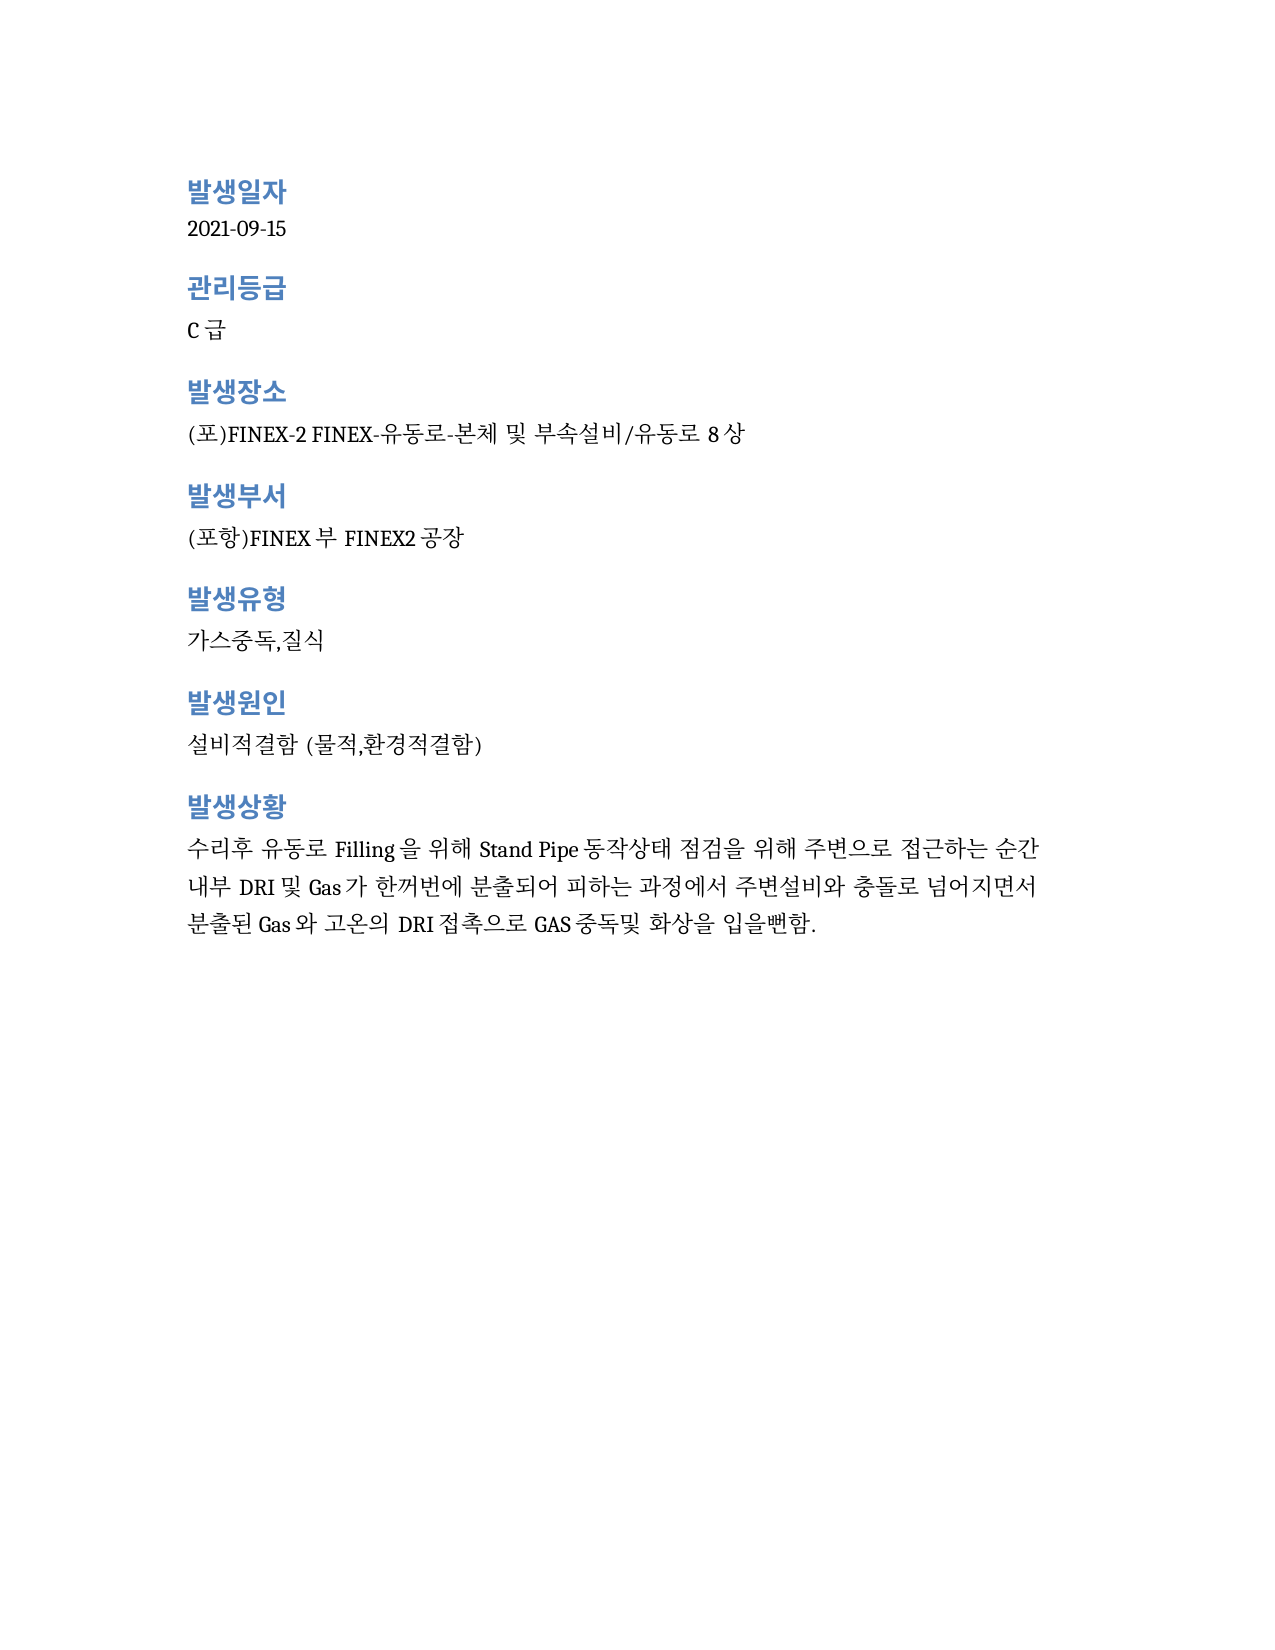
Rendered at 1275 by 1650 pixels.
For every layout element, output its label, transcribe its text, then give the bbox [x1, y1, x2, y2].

subtitle 관리등급 [187, 267, 1087, 306]
text 수리후 유동로 Filling을 위해 Stand Pipe 동작상태 점검을 위해 주변으로 접근하는 순간 내부 DRI및 Gas가 한꺼번에 분출되어 피하는 과정에서 주변설비와 충돌로 넘어지면서 분출된Gas와 고온의 DRI접촉으로 GAS중독및 화상을 입을뻔함. [187, 831, 1087, 939]
text 2021-09-15 [187, 216, 1087, 242]
text 설비적결함 (물적,환경적결함) [187, 727, 1087, 760]
subtitle 발생부서 [187, 474, 1087, 514]
subtitle 발생장소 [187, 371, 1087, 410]
text 가스중독,질식 [187, 623, 1087, 656]
subtitle 발생상황 [187, 786, 1087, 825]
text C급 [187, 312, 1087, 345]
subtitle 발생유형 [187, 578, 1087, 617]
subtitle 발생원인 [187, 682, 1087, 721]
subtitle 발생일자 [187, 171, 1087, 210]
text (포)FINEX-2 FINEX-유동로-본체 및 부속설비/유동로 8상 [187, 416, 1087, 449]
text (포항)FINEX부 FINEX2공장 [187, 519, 1087, 552]
